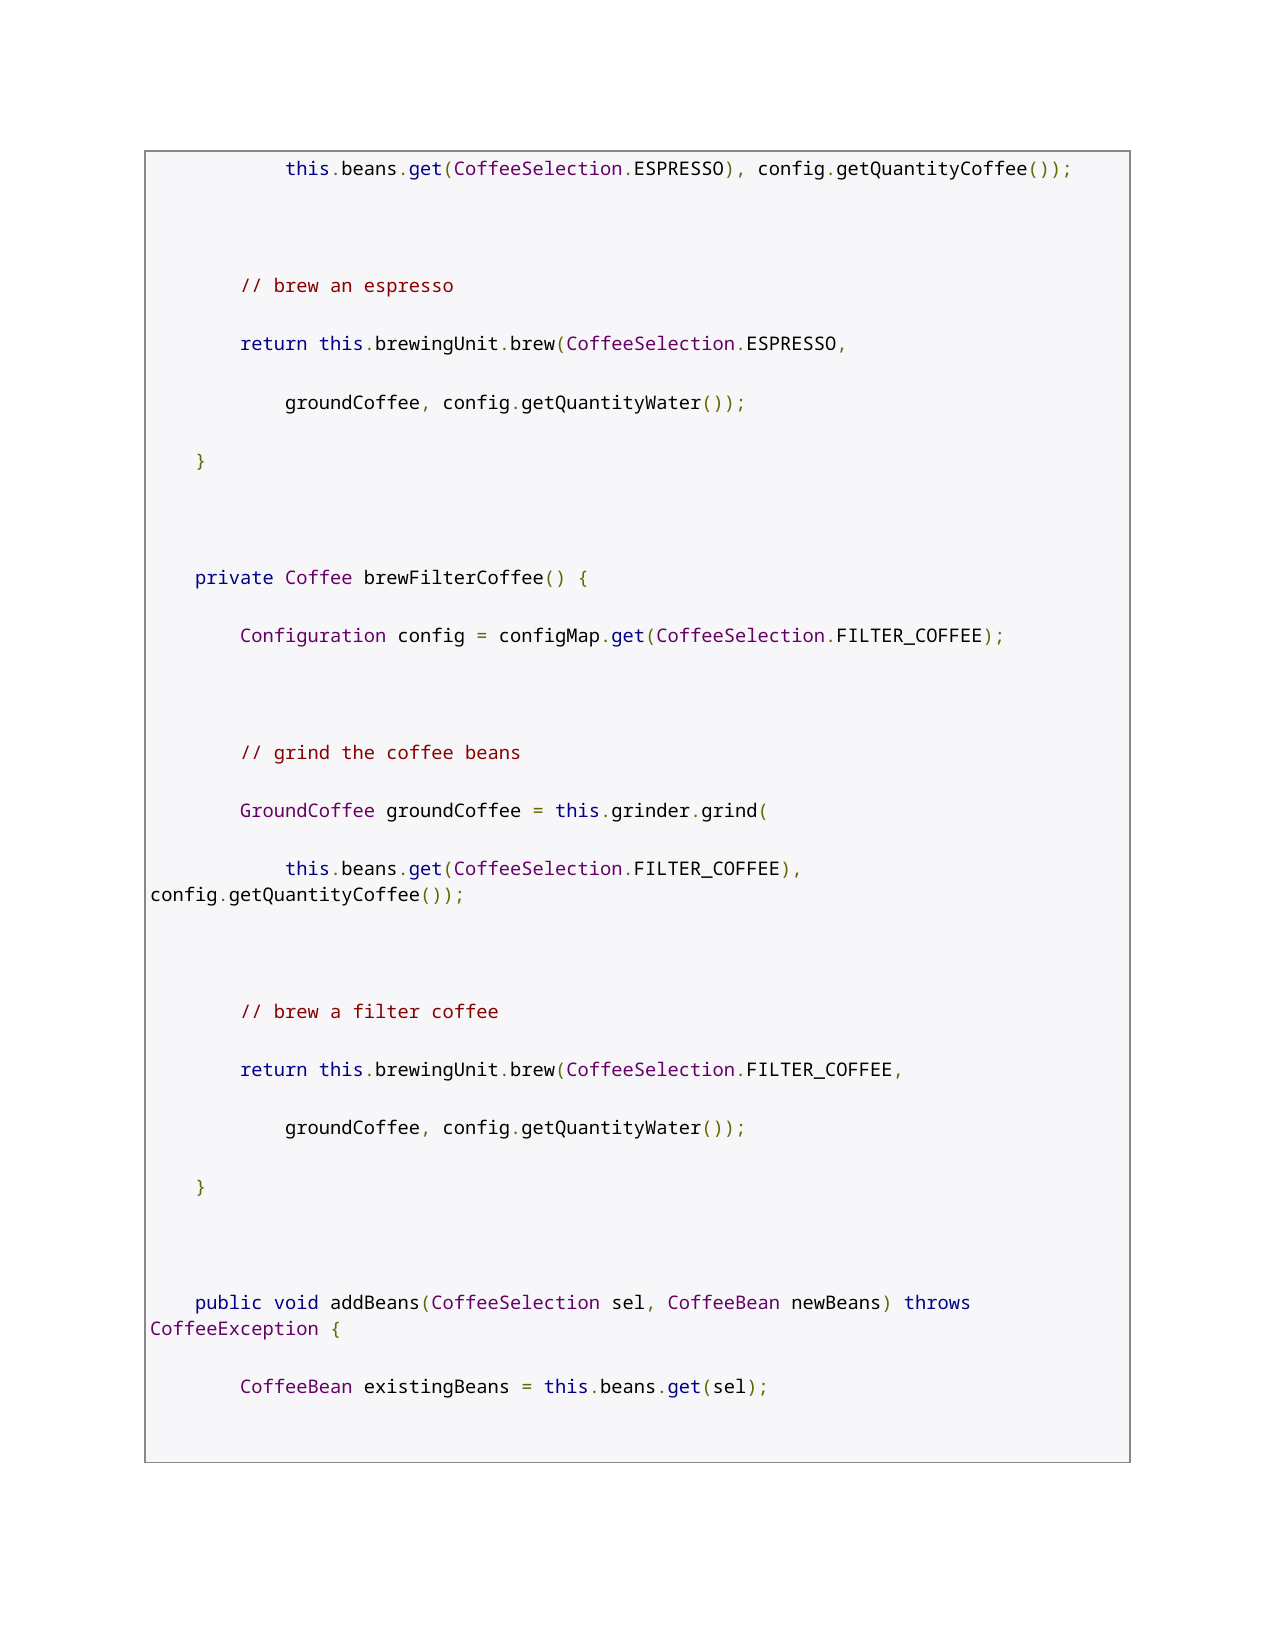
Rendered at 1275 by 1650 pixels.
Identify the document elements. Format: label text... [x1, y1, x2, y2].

text } [146, 442, 1129, 473]
text // brew a filter coffee [146, 992, 1129, 1023]
text // grind the coffee beans [146, 733, 1129, 764]
text this.beans.get(CoffeeSelection.ESPRESSO), config.getQuantityCoffee()); [146, 152, 1129, 181]
text this.beans.get(CoffeeSelection.FILTER_COFFEE), config.getQuantityCoffee()); [146, 850, 1129, 907]
text } [146, 1167, 1129, 1198]
text CoffeeBean existingBeans = this.beans.get(sel); [146, 1368, 1129, 1399]
text Configuration config = configMap.get(CoffeeSelection.FILTER_COFFEE); [146, 617, 1129, 648]
text GroundCoffee groundCoffee = this.grinder.grind( [146, 792, 1129, 823]
text groundCoffee, config.getQuantityWater()); [146, 1109, 1129, 1140]
text groundCoffee, config.getQuantityWater()); [146, 383, 1129, 414]
text return this.brewingUnit.brew(CoffeeSelection.ESPRESSO, [146, 325, 1129, 356]
text return this.brewingUnit.brew(CoffeeSelection.FILTER_COFFEE, [146, 1051, 1129, 1082]
text // brew an espresso [146, 267, 1129, 298]
text private Coffee brewFilterCoffee() { [146, 558, 1129, 589]
text public void addBeans(CoffeeSelection sel, CoffeeBean newBeans) throws CoffeeException { [146, 1284, 1129, 1341]
